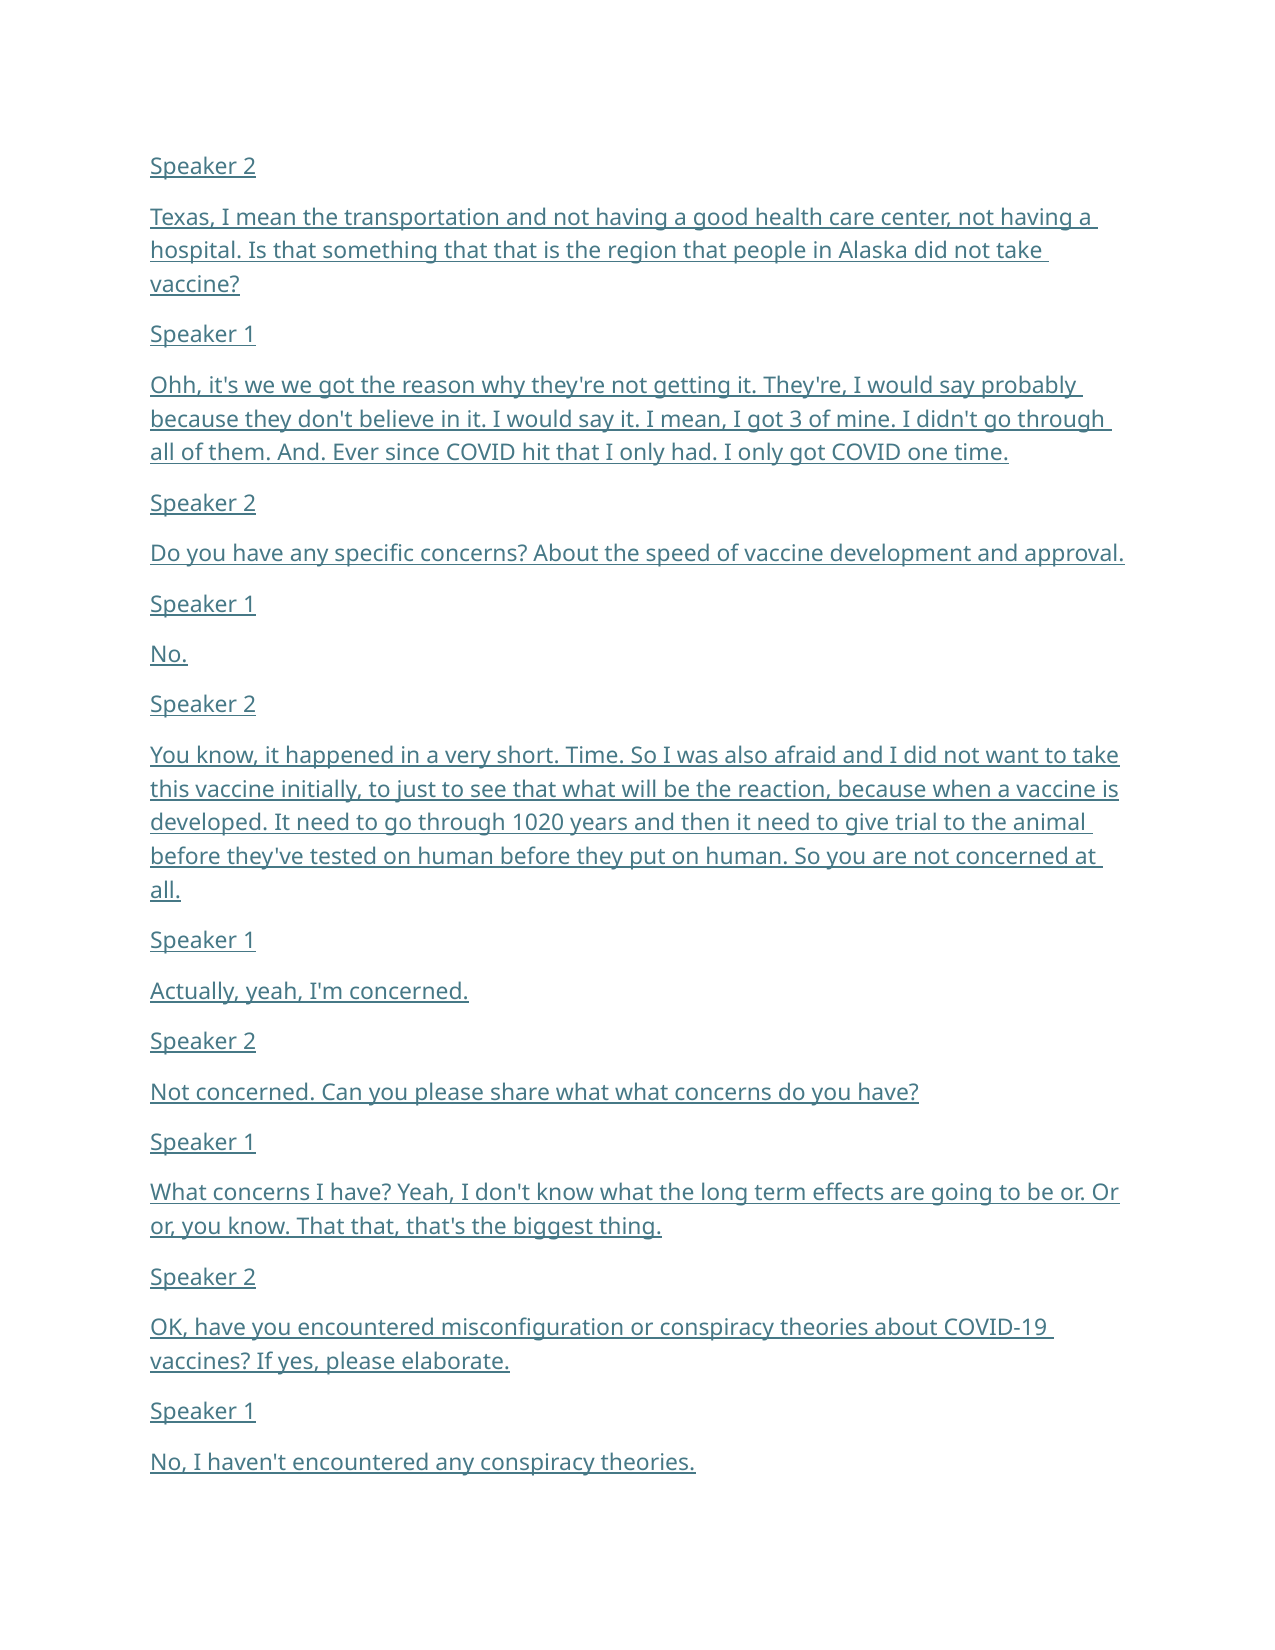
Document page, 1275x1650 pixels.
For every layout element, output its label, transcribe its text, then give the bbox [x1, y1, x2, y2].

text Speaker 1 [150, 587, 1125, 619]
text Speaker 1 [150, 318, 1125, 349]
text What concerns I have? Yeah, I don't know what the long term effects are going to be or. Or or, you know. That that, that's the biggest thing. [150, 1176, 1125, 1241]
text Speaker 2 [150, 688, 1125, 719]
text No. [150, 638, 1125, 669]
text Not concerned. Can you please share what what concerns do you have? [150, 1075, 1125, 1107]
text Texas, I mean the transportation and not having a good health care center, not having a hospital. Is that something that that is the region that people in Alaska did not take vaccine? [150, 200, 1125, 299]
text Ohh, it's we we got the reason why they're not getting it. They're, I would say probably because they don't believe in it. I would say it. I mean, I got 3 of mine. I didn't go through all of them. And. Ever since COVID hit that I only had. I only got COVID one time. [150, 369, 1125, 467]
text You know, it happened in a very short. Time. So I was also afraid and I did not want to take this vaccine initially, to just to see that what will be the reaction, because when a vaccine is developed. It need to go through 1020 years and then it need to give trial to the animal before they've tested on human before they put on human. So you are not concerned at all. [150, 739, 1125, 905]
text Do you have any specific concerns? About the speed of vaccine development and approval. [150, 537, 1125, 564]
text Speaker 1 [150, 924, 1125, 955]
text Actually, yeah, I'm concerned. [150, 974, 1125, 1006]
text Speaker 2 [150, 487, 1125, 518]
text No, I haven't encountered any conspiracy theories. [150, 1445, 1125, 1477]
text Speaker 2 [150, 150, 1125, 181]
text OK, have you encountered misconfiguration or conspiracy theories about COVID-19 vaccines? If yes, please elaborate. [150, 1311, 1125, 1376]
text Speaker 1 [150, 1395, 1125, 1426]
text Speaker 2 [150, 1260, 1125, 1292]
text Speaker 1 [150, 1126, 1125, 1157]
text Speaker 2 [150, 1025, 1125, 1056]
